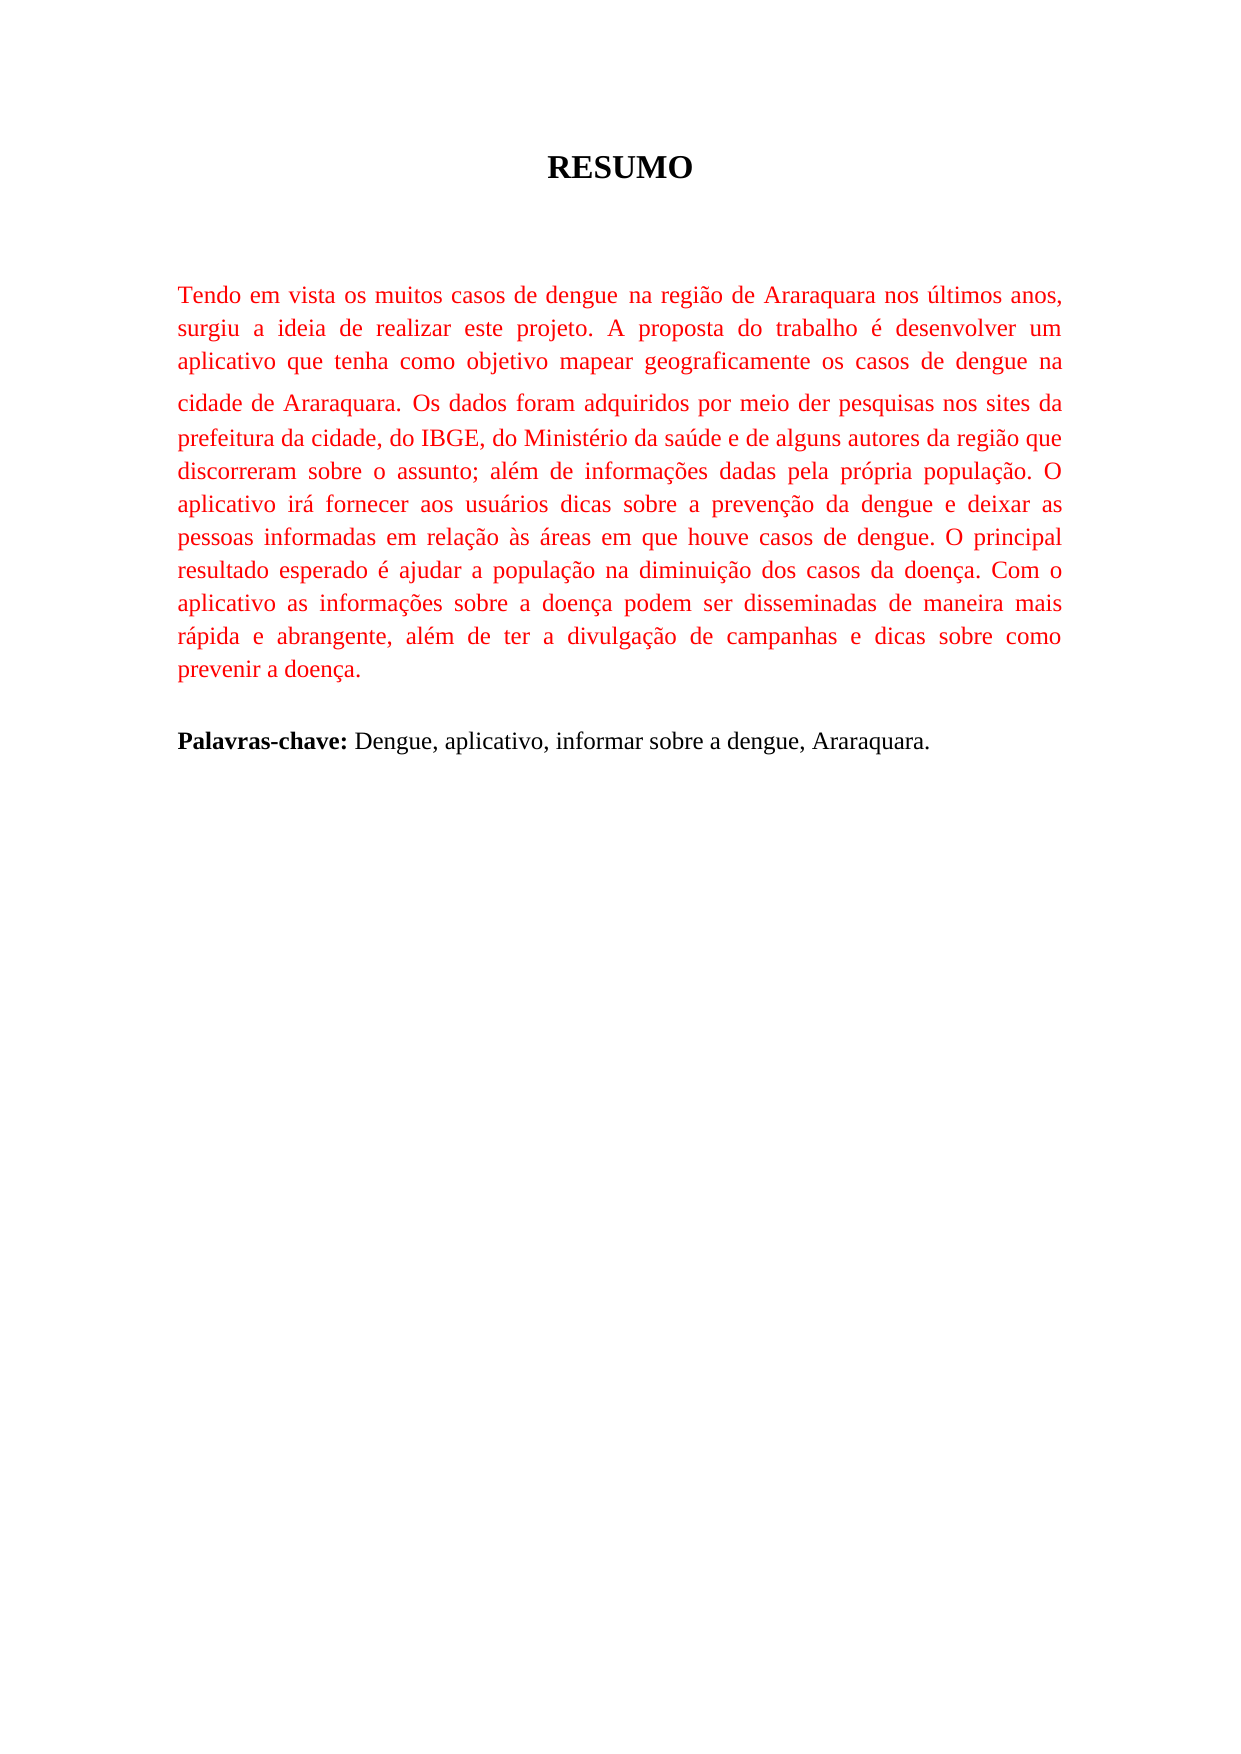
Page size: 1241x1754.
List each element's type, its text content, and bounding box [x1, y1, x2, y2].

list RESUMO [177, 148, 1063, 186]
text Palavras-chave: Dengue, aplicativo, informar sobre a dengue, Araraquara. [177, 726, 1063, 755]
text Tendo em vista os muitos casos de dengue na região de Araraquara nos últimos anos, surgiu a ideia de realizar este projeto. A proposta do trabalho é desenvolver um aplicativo que tenha como objetivo mapear geograficamente os casos de dengue na cidade de Araraquara. Os dados foram adquiridos por meio der pesquisas nos sites da prefeitura da cidade, do IBGE, do Ministério da saúde e de alguns autores da região que discorreram sobre o assunto; além de informações dadas pela própria população. O aplicativo irá fornecer aos usuários dicas sobre a prevenção da dengue e deixar as pessoas informadas em relação às áreas em que houve casos de dengue. O principal resultado esperado é ajudar a população na diminuição dos casos da doença. Com o aplicativo as informações sobre a doença podem ser disseminadas de maneira mais rápida e abrangente, além de ter a divulgação de campanhas e dicas sobre como prevenir a doença. [177, 280, 1063, 683]
